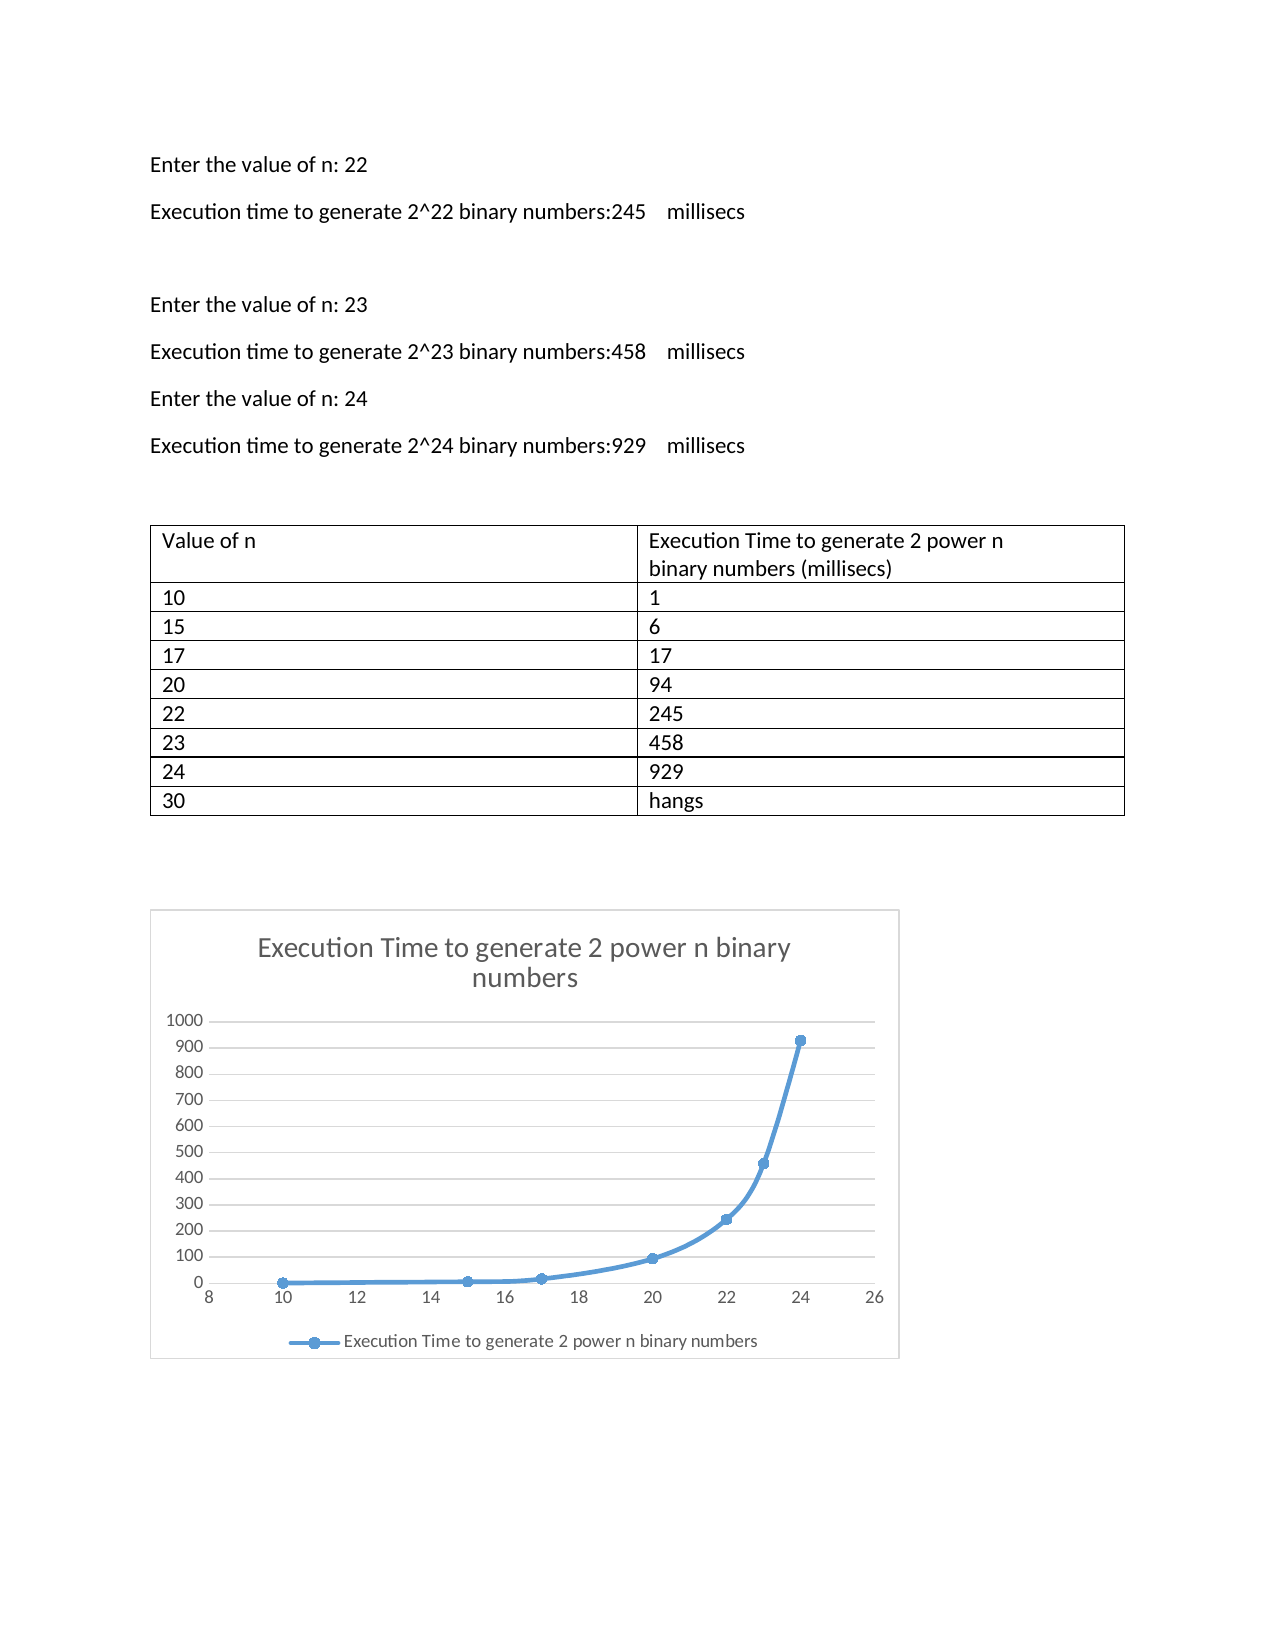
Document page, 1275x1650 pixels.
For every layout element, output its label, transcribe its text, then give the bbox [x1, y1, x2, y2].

table_header Value of n [151, 526, 637, 582]
table_cell 17 [638, 641, 1124, 669]
table_cell 10 [151, 583, 637, 611]
table_cell 245 [638, 699, 1124, 727]
table_cell 30 [151, 787, 637, 814]
table_cell 23 [151, 729, 637, 756]
table_cell 6 [638, 612, 1124, 640]
table_cell 929 [638, 758, 1124, 786]
table_cell 17 [151, 641, 637, 669]
text Enter the value of n: 22 [150, 150, 1125, 178]
table_cell 15 [151, 612, 637, 640]
table_cell 20 [151, 670, 637, 698]
table_cell 458 [638, 729, 1124, 756]
text Enter the value of n: 23 [150, 291, 1125, 319]
table_cell 22 [151, 699, 637, 727]
text Execution time to generate 2^24 binary numbers:929 millisecs [150, 431, 1125, 459]
table_cell 24 [151, 758, 637, 786]
table_cell hangs [638, 787, 1124, 814]
text Enter the value of n: 24 [150, 384, 1125, 412]
table_cell 1 [638, 583, 1124, 611]
text Execution time to generate 2^23 binary numbers:458 millisecs [150, 337, 1125, 366]
table_cell 94 [638, 670, 1124, 698]
text Execution time to generate 2^22 binary numbers:245 millisecs [150, 197, 1125, 225]
table_header Execution Time to generate 2 power n binary numbers (millisecs) [638, 526, 1124, 582]
